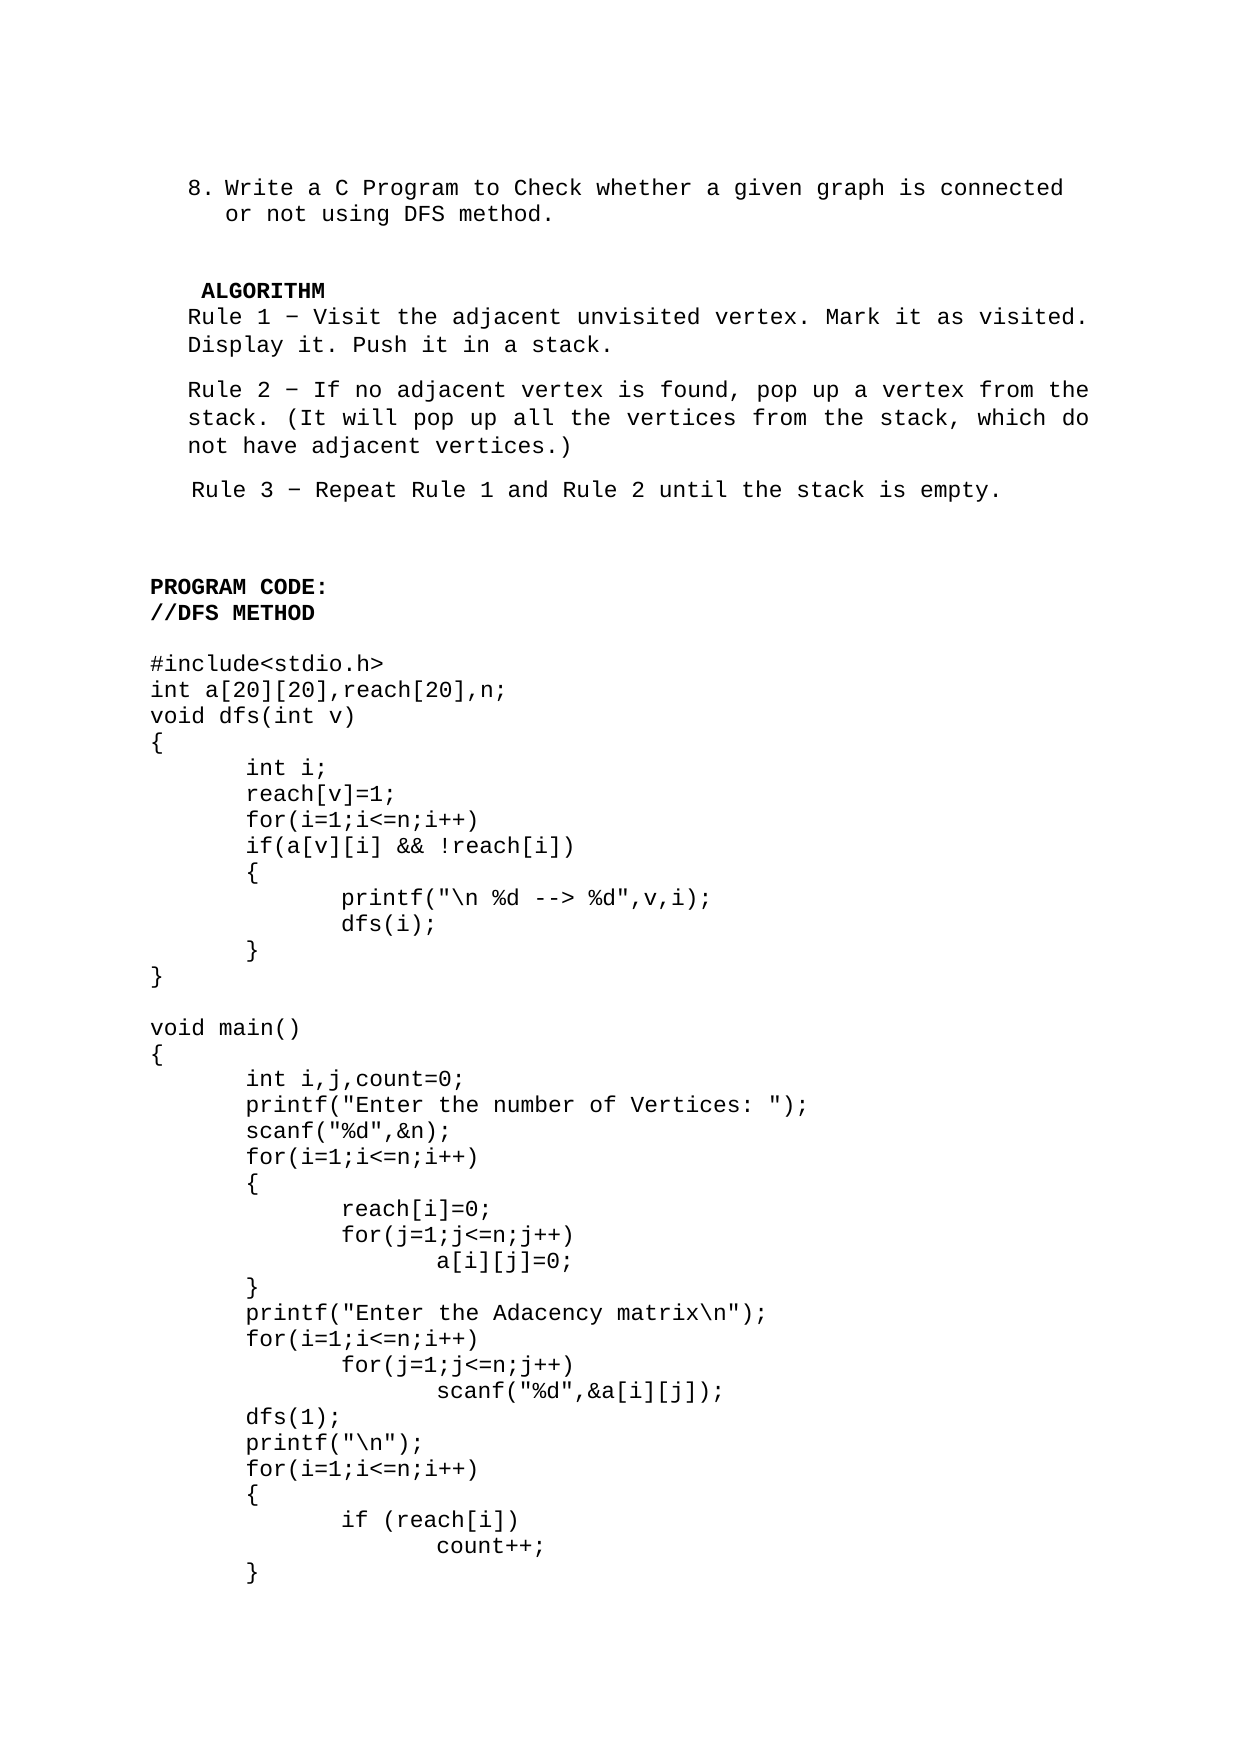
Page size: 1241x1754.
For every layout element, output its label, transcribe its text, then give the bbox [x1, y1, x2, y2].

text { [150, 860, 1090, 886]
text for(i=1;i<=n;i++) [150, 1146, 1090, 1172]
text void main() [150, 1016, 1090, 1042]
text reach[v]=1; [150, 782, 1090, 808]
text a[i][j]=0; [150, 1249, 1090, 1275]
text { [150, 1172, 1090, 1197]
text for(j=1;j<=n;j++) [150, 1223, 1090, 1249]
text scanf("%d",&n); [150, 1120, 1090, 1146]
text int a[20][20],reach[20],n; [150, 679, 1090, 705]
text scanf("%d",&a[i][j]); [150, 1379, 1090, 1405]
text reach[i]=0; [150, 1197, 1090, 1223]
text for(i=1;i<=n;i++) [150, 1327, 1090, 1353]
text } [150, 938, 1090, 964]
text Rule 2 − If no adjacent vertex is found, pop up a vertex from the stack. (It will pop up all the vertices from the stack, which do not have adjacent vertices.) [187, 378, 1090, 460]
text for(j=1;j<=n;j++) [150, 1353, 1090, 1379]
text printf("\n"); [150, 1431, 1090, 1457]
text dfs(1); [150, 1405, 1090, 1431]
text dfs(i); [150, 912, 1090, 938]
text ALGORITHM [187, 280, 1090, 306]
text } [150, 964, 1090, 990]
text { [150, 731, 1090, 757]
text { [150, 1483, 1090, 1509]
text Rule 1 − Visit the adjacent unvisited vertex. Mark it as visited. Display it. Push it in a stack. [187, 306, 1090, 359]
text } [150, 1561, 1090, 1587]
text if (reach[i]) [150, 1509, 1090, 1535]
list Write a C Program to Check whether a given graph is connected or not using DFS method. [187, 176, 1090, 228]
text } [150, 1275, 1090, 1301]
text count++; [150, 1535, 1090, 1561]
text for(i=1;i<=n;i++) [150, 1457, 1090, 1483]
text void dfs(int v) [150, 705, 1090, 731]
text PROGRAM CODE: [150, 575, 1090, 601]
text int i; [150, 757, 1090, 782]
text //DFS METHOD [150, 601, 1090, 627]
text for(i=1;i<=n;i++) [150, 808, 1090, 834]
text #include<stdio.h> [150, 653, 1090, 679]
text printf("\n %d --> %d",v,i); [150, 886, 1090, 912]
text { [150, 1042, 1090, 1068]
text if(a[v][i] && !reach[i]) [150, 834, 1090, 860]
text printf("Enter the Adacency matrix\n"); [150, 1301, 1090, 1327]
text printf("Enter the number of Vertices: "); [150, 1094, 1090, 1120]
text int i,j,count=0; [150, 1068, 1090, 1094]
text Rule 3 − Repeat Rule 1 and Rule 2 until the stack is empty. [150, 478, 1090, 504]
